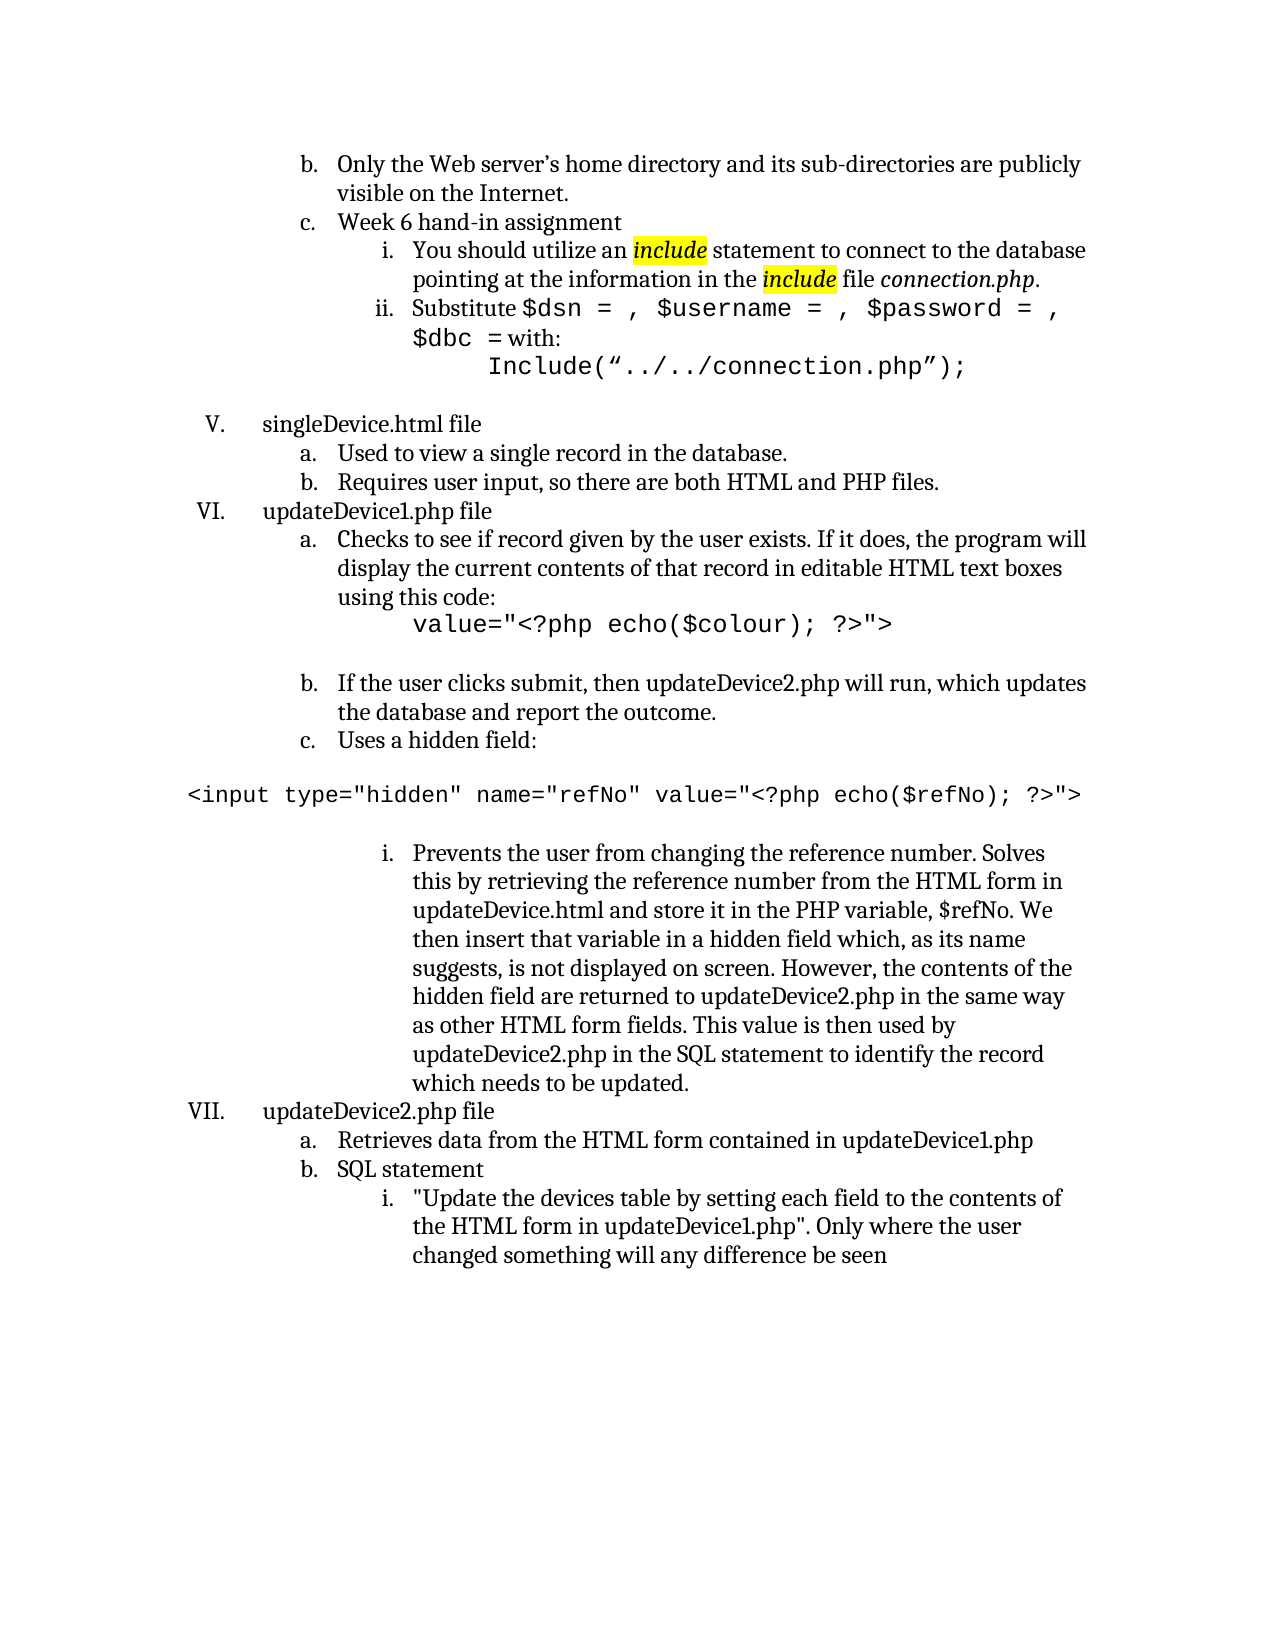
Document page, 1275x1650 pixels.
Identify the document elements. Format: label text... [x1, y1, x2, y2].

list Retrieves data from the HTML form contained in updateDevice1.php [300, 1126, 1087, 1155]
list Only the Web server’s home directory and its sub-directories are publicly visible on the Internet. [300, 150, 1087, 207]
text <input type="hidden" name="refNo" value="<?php echo($refNo); ?>"> [187, 784, 1087, 810]
list SQL statement [300, 1155, 1087, 1183]
list You should utilize an include statement to connect to the database pointing at the information in the include file connection.php. [394, 236, 1087, 294]
list Prevents the user from changing the reference number. Solves this by retrieving the reference number from the HTML form in updateDevice.html and store it in the PHP variable, $refNo. We then insert that variable in a hidden field which, as its name suggests, is not displayed on screen. However, the contents of the hidden field are returned to updateDevice2.php in the same way as other HTML form fields. This value is then used by updateDevice2.php in the SQL statement to identify the record which needs to be updated. [394, 838, 1087, 1097]
list Uses a hidden field: [300, 726, 1087, 755]
list Week 6 hand-in assignment [300, 207, 1087, 236]
list updateDevice1.php file [225, 497, 1087, 525]
list If the user clicks submit, then updateDevice2.php will run, which updates the database and report the outcome. [300, 669, 1087, 726]
list Substitute $dsn = , $username = , $password = , $dbc = with: [394, 294, 1087, 354]
list Checks to see if record given by the user exists. If it does, the program will display the current contents of that record in editable HTML text boxes using this code: [300, 525, 1087, 612]
list "Update the devices table by setting each field to the contents of the HTML form in updateDevice1.php". Only where the user changed something will any difference be seen [394, 1183, 1087, 1270]
text value="<?php echo($colour); ?>"> [337, 612, 1087, 640]
list singleDevice.html file [225, 410, 1087, 439]
list Used to view a single record in the database. [300, 439, 1087, 468]
text Include(“../../connection.php”); [469, 354, 1087, 382]
list updateDevice2.php file [225, 1097, 1087, 1126]
list Requires user input, so there are both HTML and PHP files. [300, 468, 1087, 497]
